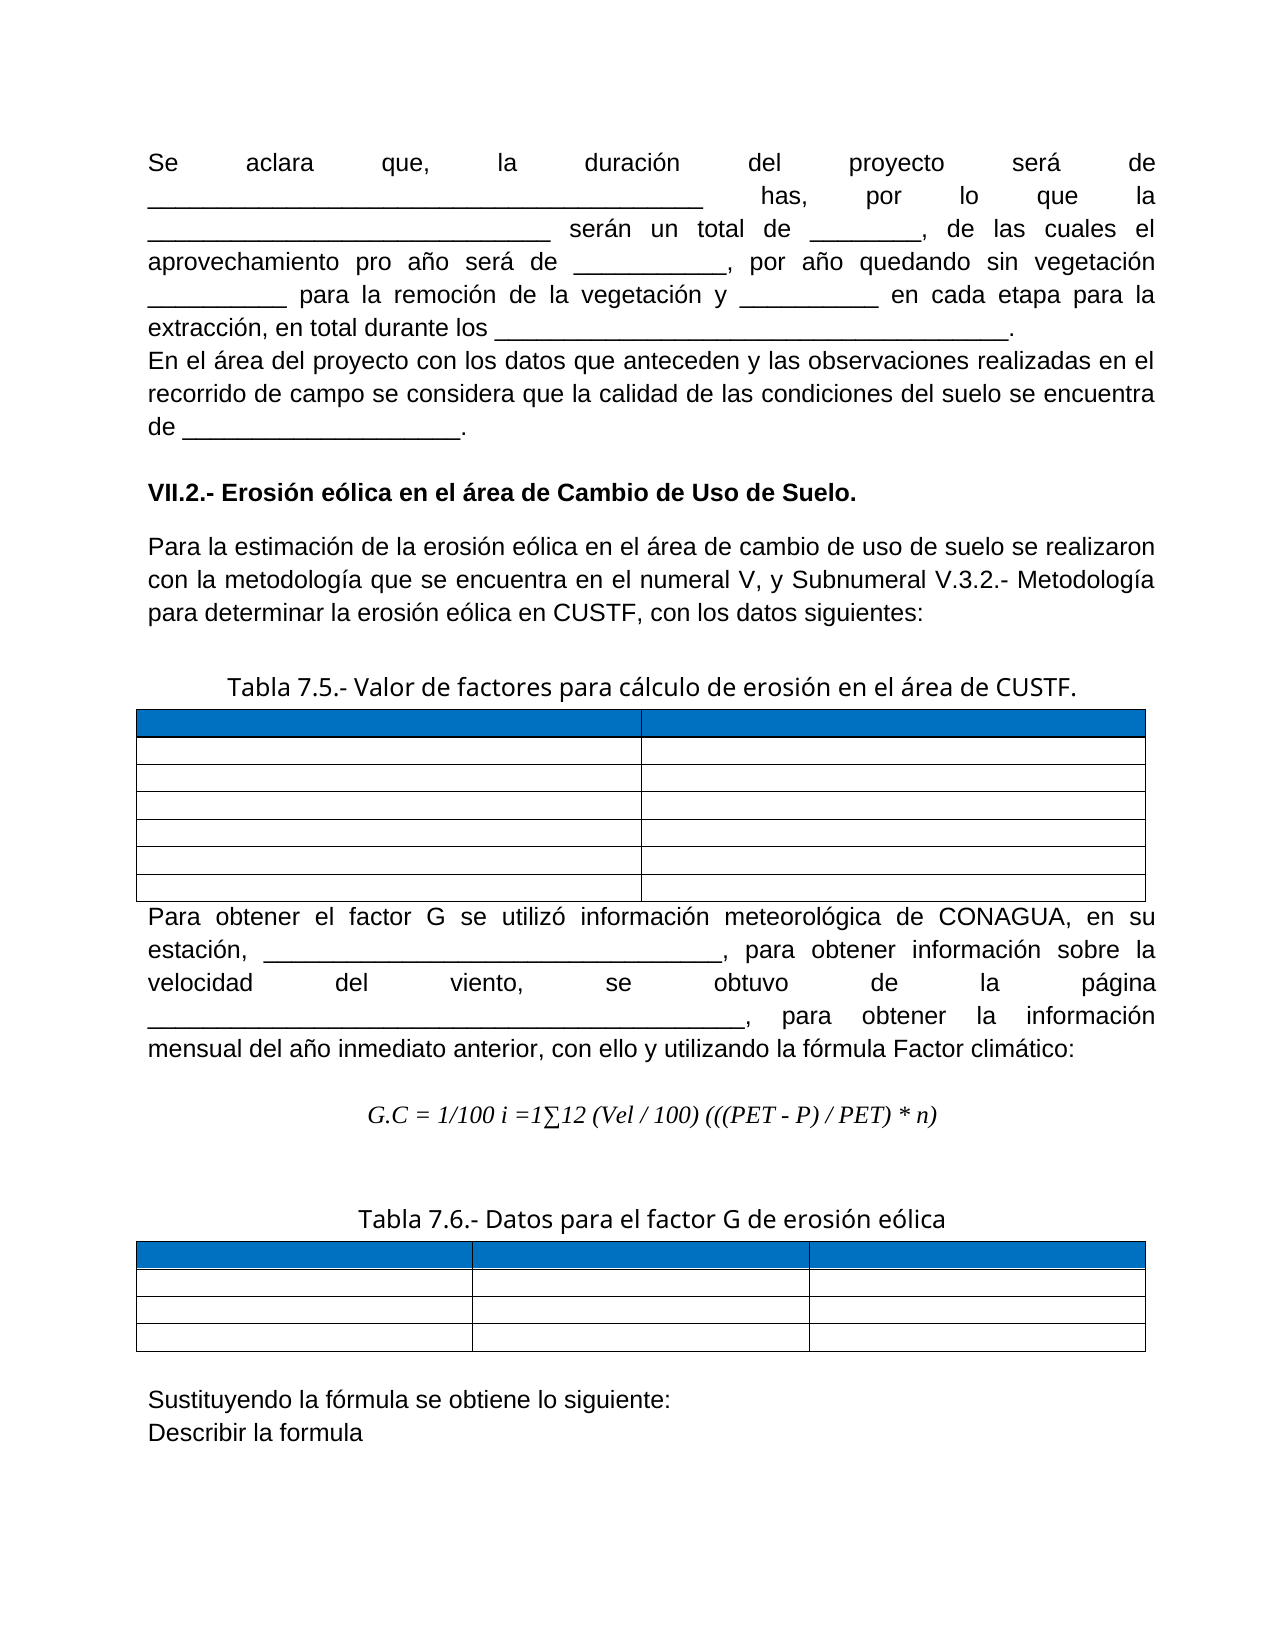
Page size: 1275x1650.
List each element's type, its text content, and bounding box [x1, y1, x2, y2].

table_cell [137, 792, 641, 819]
table_header [137, 1242, 472, 1268]
table_cell [810, 1324, 1145, 1351]
text Describir la formula [148, 1418, 1157, 1447]
table_cell [642, 820, 1145, 846]
table_cell [473, 1324, 809, 1351]
table_cell [137, 1297, 472, 1323]
text Para obtener el factor G se utilizó información meteorológica de CONAGUA, en su estación, _________________________________, para obtener información sobre la velocidad del viento, se obtuvo de la página ___________________________________________, para obtener la información mensual del año inmediato anterior, con ello y utilizando la fórmula Factor climático: [148, 902, 1157, 1063]
text Tabla 7.6.- Datos para el factor G de erosión eólica [148, 1163, 1157, 1236]
table_cell [137, 1270, 472, 1296]
text Para la estimación de la erosión eólica en el área de cambio de uso de suelo se realizaron con la metodología que se encuentra en el numeral V, y Subnumeral V.3.2.- Metodología para determinar la erosión eólica en CUSTF, con los datos siguientes: [148, 532, 1157, 626]
table_header [473, 1242, 809, 1268]
text Tabla 7.5.- Valor de factores para cálculo de erosión en el área de CUSTF. [148, 631, 1157, 704]
table_header [810, 1242, 1145, 1268]
table_cell [137, 847, 641, 873]
text VII.2.- Erosión eólica en el área de Cambio de Uso de Suelo. [148, 445, 1157, 507]
table_cell [642, 847, 1145, 873]
table_cell [810, 1297, 1145, 1323]
text Sustituyendo la fórmula se obtiene lo siguiente: [148, 1352, 1157, 1413]
table_cell [642, 765, 1145, 791]
table_cell [642, 738, 1145, 764]
table_cell [810, 1270, 1145, 1296]
table_header [137, 710, 641, 736]
table_cell [473, 1270, 809, 1296]
table_header [642, 710, 1145, 736]
table_cell [642, 875, 1145, 901]
text G.C = 1/100 i =1∑12 (Vel / 100) (((PET - P) / PET) * n) [148, 1067, 1157, 1159]
table_cell [137, 765, 641, 791]
table_cell [137, 875, 641, 901]
table_cell [137, 820, 641, 846]
table_cell [137, 738, 641, 764]
table_cell [473, 1297, 809, 1323]
text Se aclara que, la duración del proyecto será de ________________________________________ has, por lo que la _____________________________ serán un total de ________, de las cuales el aprovechamiento pro año será de ___________, por año quedando sin vegetación __________ para la remoción de la vegetación y __________ en cada etapa para la extracción, en total durante los _____________________________________. [148, 148, 1157, 341]
table_cell [642, 792, 1145, 819]
table_cell [137, 1324, 472, 1351]
text En el área del proyecto con los datos que anteceden y las observaciones realizadas en el recorrido de campo se considera que la calidad de las condiciones del suelo se encuentra de ____________________. [148, 346, 1157, 441]
